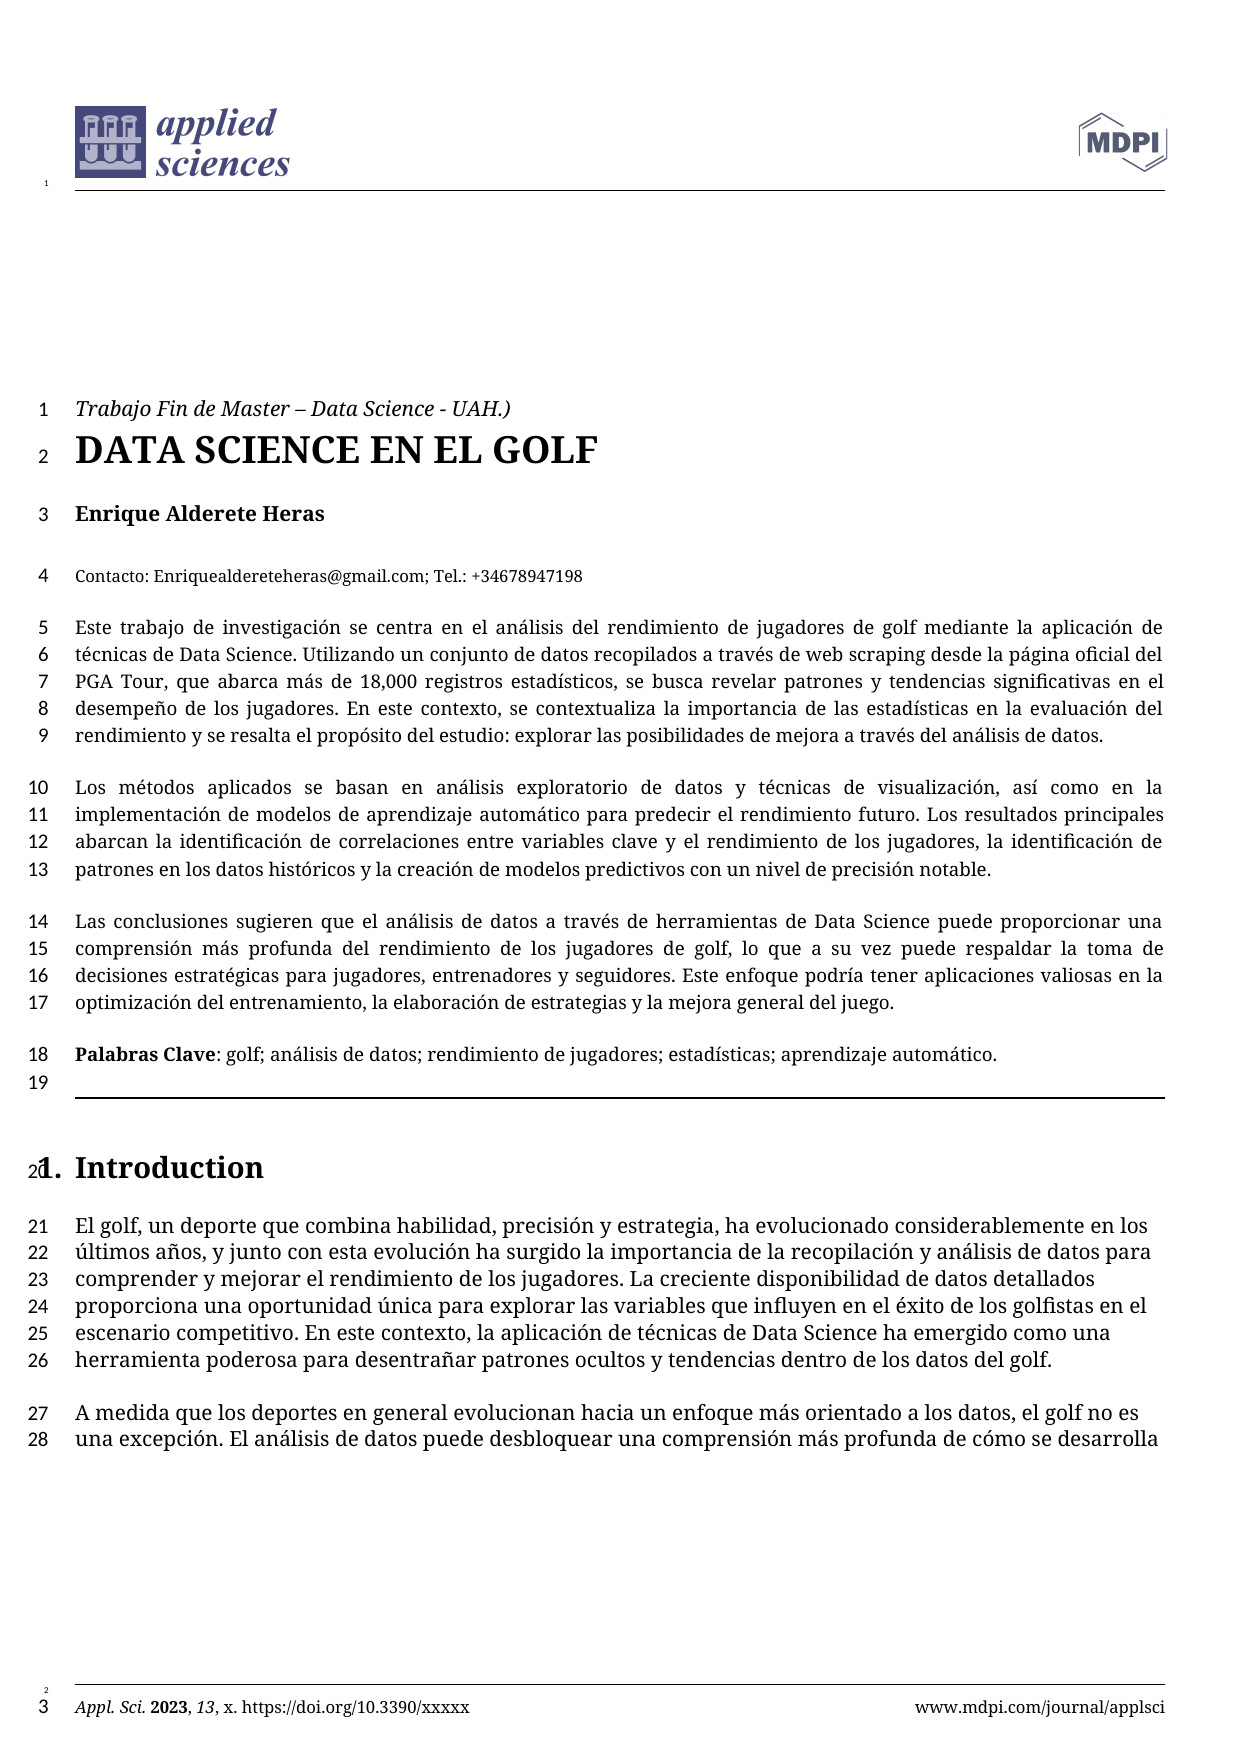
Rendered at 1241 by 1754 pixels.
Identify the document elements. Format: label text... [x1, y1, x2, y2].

text Trabajo Fin de Master – Data Science - UAH.) [75, 394, 1168, 423]
text Enrique Alderete Heras [75, 499, 1165, 527]
text Los métodos aplicados se basan en análisis exploratorio de datos y técnicas de visualización, así como en la implementación de modelos de aprendizaje automático para predecir el rendimiento futuro. Los resultados principales abarcan la identificación de correlaciones entre variables clave y el rendimiento de los jugadores, la identificación de patrones en los datos históricos y la creación de modelos predictivos con un nivel de precisión notable. [75, 773, 1165, 881]
text Palabras Clave: golf; análisis de datos; rendimiento de jugadores; estadísticas; aprendizaje automático. [75, 1040, 1165, 1067]
subtitle Introduction [37, 1149, 1165, 1186]
title DATA SCIENCE EN EL GOLF [75, 423, 1165, 474]
text Contacto: Enriquealdereteheras@gmail.com; Tel.: +34678947198 [75, 565, 1165, 588]
subtitle El golf, un deporte que combina habilidad, precisión y estrategia, ha evolucionado considerablemente en los últimos años, y junto con esta evolución ha surgido la importancia de la recopilación y análisis de datos para comprender y mejorar el rendimiento de los jugadores. La creciente disponibilidad de datos detallados proporciona una oportunidad única para explorar las variables que influyen en el éxito de los golfistas en el escenario competitivo. En este contexto, la aplicación de técnicas de Data Science ha emergido como una herramienta poderosa para desentrañar patrones ocultos y tendencias dentro de los datos del golf. [75, 1211, 1165, 1374]
text Este trabajo de investigación se centra en el análisis del rendimiento de jugadores de golf mediante la aplicación de técnicas de Data Science. Utilizando un conjunto de datos recopilados a través de web scraping desde la página oficial del PGA Tour, que abarca más de 18,000 registros estadísticos, se busca revelar patrones y tendencias significativas en el desempeño de los jugadores. En este contexto, se contextualiza la importancia de las estadísticas en la evaluación del rendimiento y se resalta el propósito del estudio: explorar las posibilidades de mejora a través del análisis de datos. [75, 613, 1165, 748]
picture [75, 106, 364, 178]
text Las conclusiones sugieren que el análisis de datos a través de herramientas de Data Science puede proporcionar una comprensión más profunda del rendimiento de los jugadores de golf, lo que a su vez puede respaldar la toma de decisiones estratégicas para jugadores, entrenadores y seguidores. Este enfoque podría tener aplicaciones valiosas en la optimización del entrenamiento, la elaboración de estrategias y la mejora general del juego. [75, 906, 1165, 1015]
